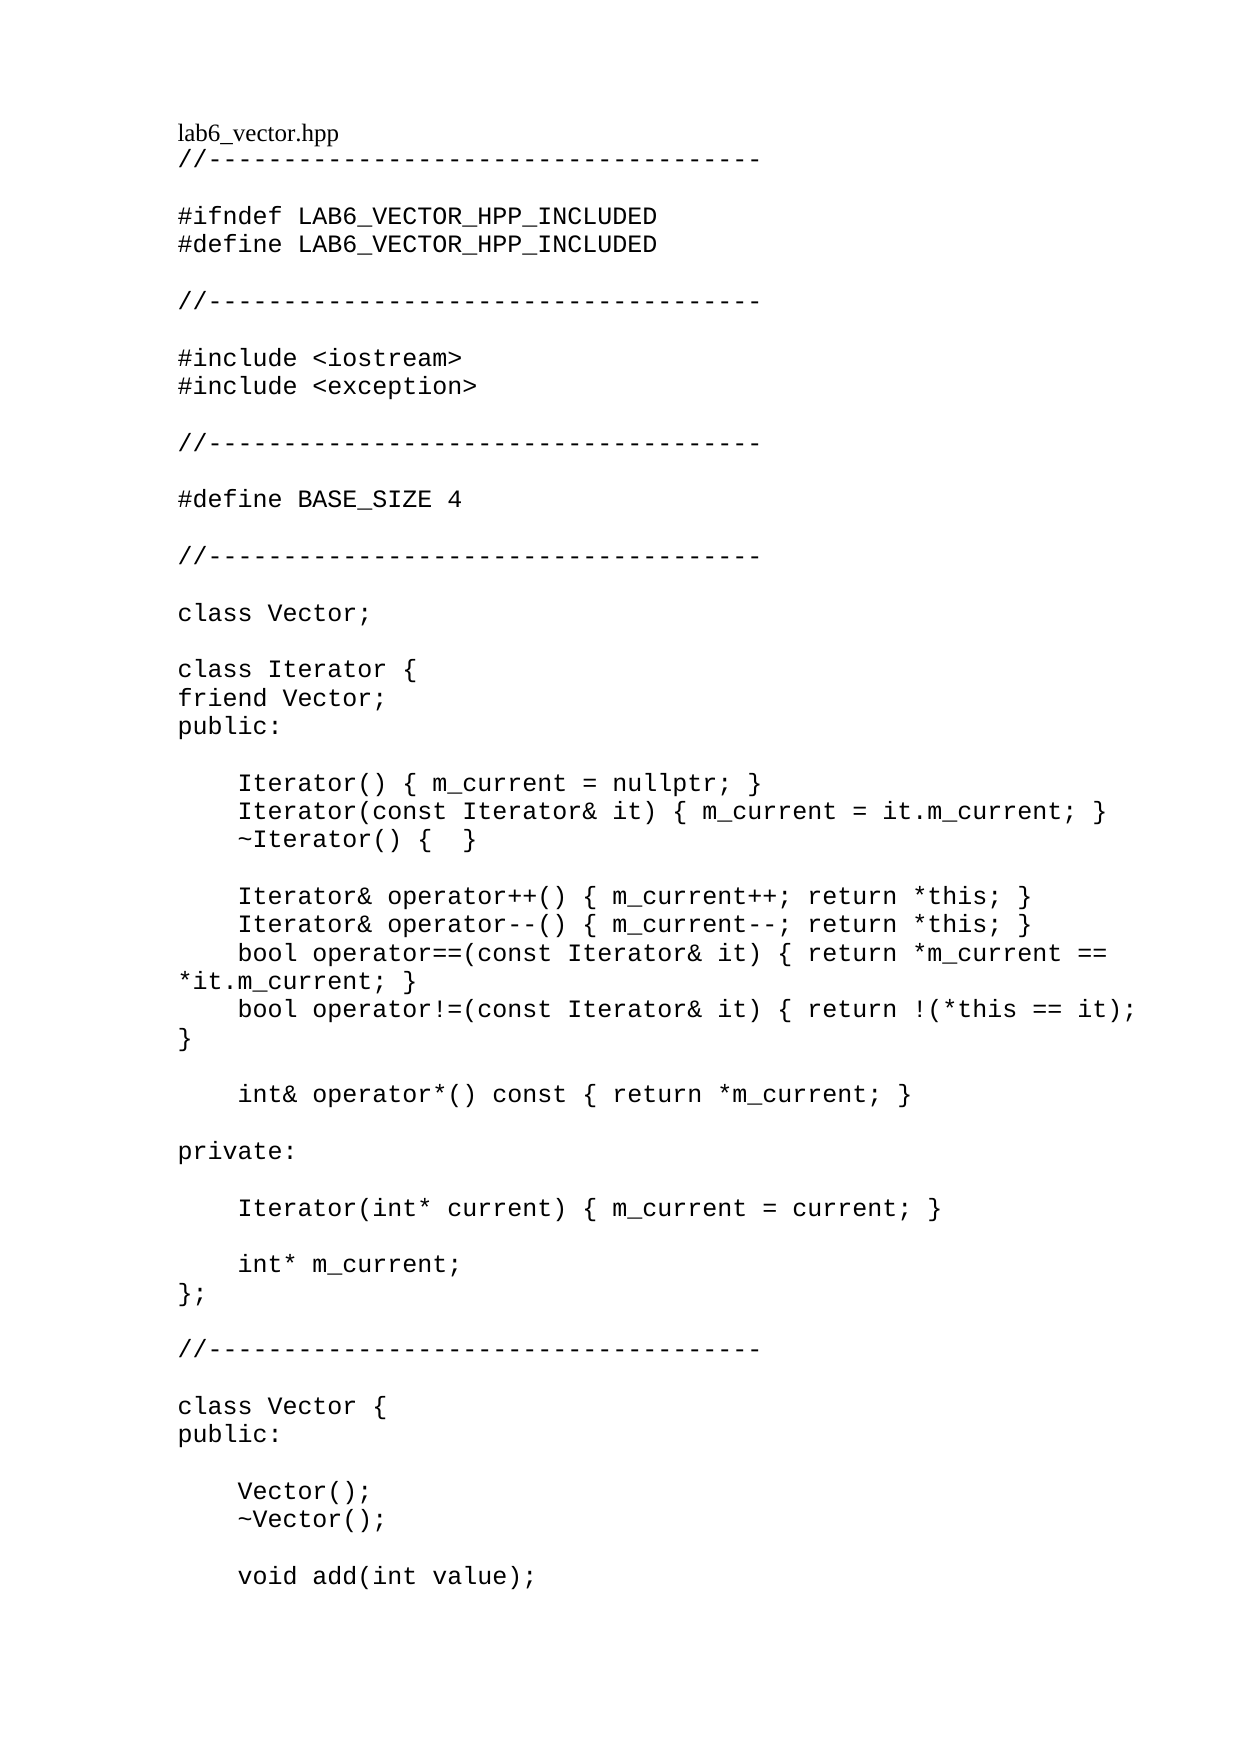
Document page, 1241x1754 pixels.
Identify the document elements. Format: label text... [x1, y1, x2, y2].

text #define BASE_SIZE 4 [177, 487, 1152, 515]
text #define LAB6_VECTOR_HPP_INCLUDED [177, 232, 1152, 260]
text }; [177, 1280, 1152, 1308]
text class Vector { [177, 1393, 1152, 1422]
text #ifndef LAB6_VECTOR_HPP_INCLUDED [177, 203, 1152, 232]
text //------------------------------------- [177, 543, 1152, 572]
text #include <iostream> [177, 345, 1152, 373]
text Iterator& operator++() { m_current++; return *this; } [177, 883, 1152, 912]
text int* m_current; [177, 1252, 1152, 1280]
text lab6_vector.hpp [177, 118, 1152, 147]
text friend Vector; [177, 685, 1152, 713]
text //------------------------------------- [177, 288, 1152, 317]
text Iterator& operator--() { m_current--; return *this; } [177, 912, 1152, 940]
text //------------------------------------- [177, 1337, 1152, 1365]
text //------------------------------------- [177, 430, 1152, 458]
text ~Vector(); [177, 1507, 1152, 1535]
text ~Iterator() { } [177, 827, 1152, 855]
text bool operator!=(const Iterator& it) { return !(*this == it); } [177, 997, 1152, 1053]
text #include <exception> [177, 373, 1152, 402]
text public: [177, 1422, 1152, 1450]
text bool operator==(const Iterator& it) { return *m_current == *it.m_current; } [177, 940, 1152, 997]
text private: [177, 1138, 1152, 1167]
text public: [177, 713, 1152, 742]
text Iterator(int* current) { m_current = current; } [177, 1195, 1152, 1223]
text //------------------------------------- [177, 147, 1152, 175]
text Iterator() { m_current = nullptr; } [177, 770, 1152, 798]
text class Iterator { [177, 657, 1152, 685]
text int& operator*() const { return *m_current; } [177, 1082, 1152, 1110]
text void add(int value); [177, 1563, 1152, 1592]
text Iterator(const Iterator& it) { m_current = it.m_current; } [177, 798, 1152, 827]
text class Vector; [177, 600, 1152, 628]
text Vector(); [177, 1478, 1152, 1507]
